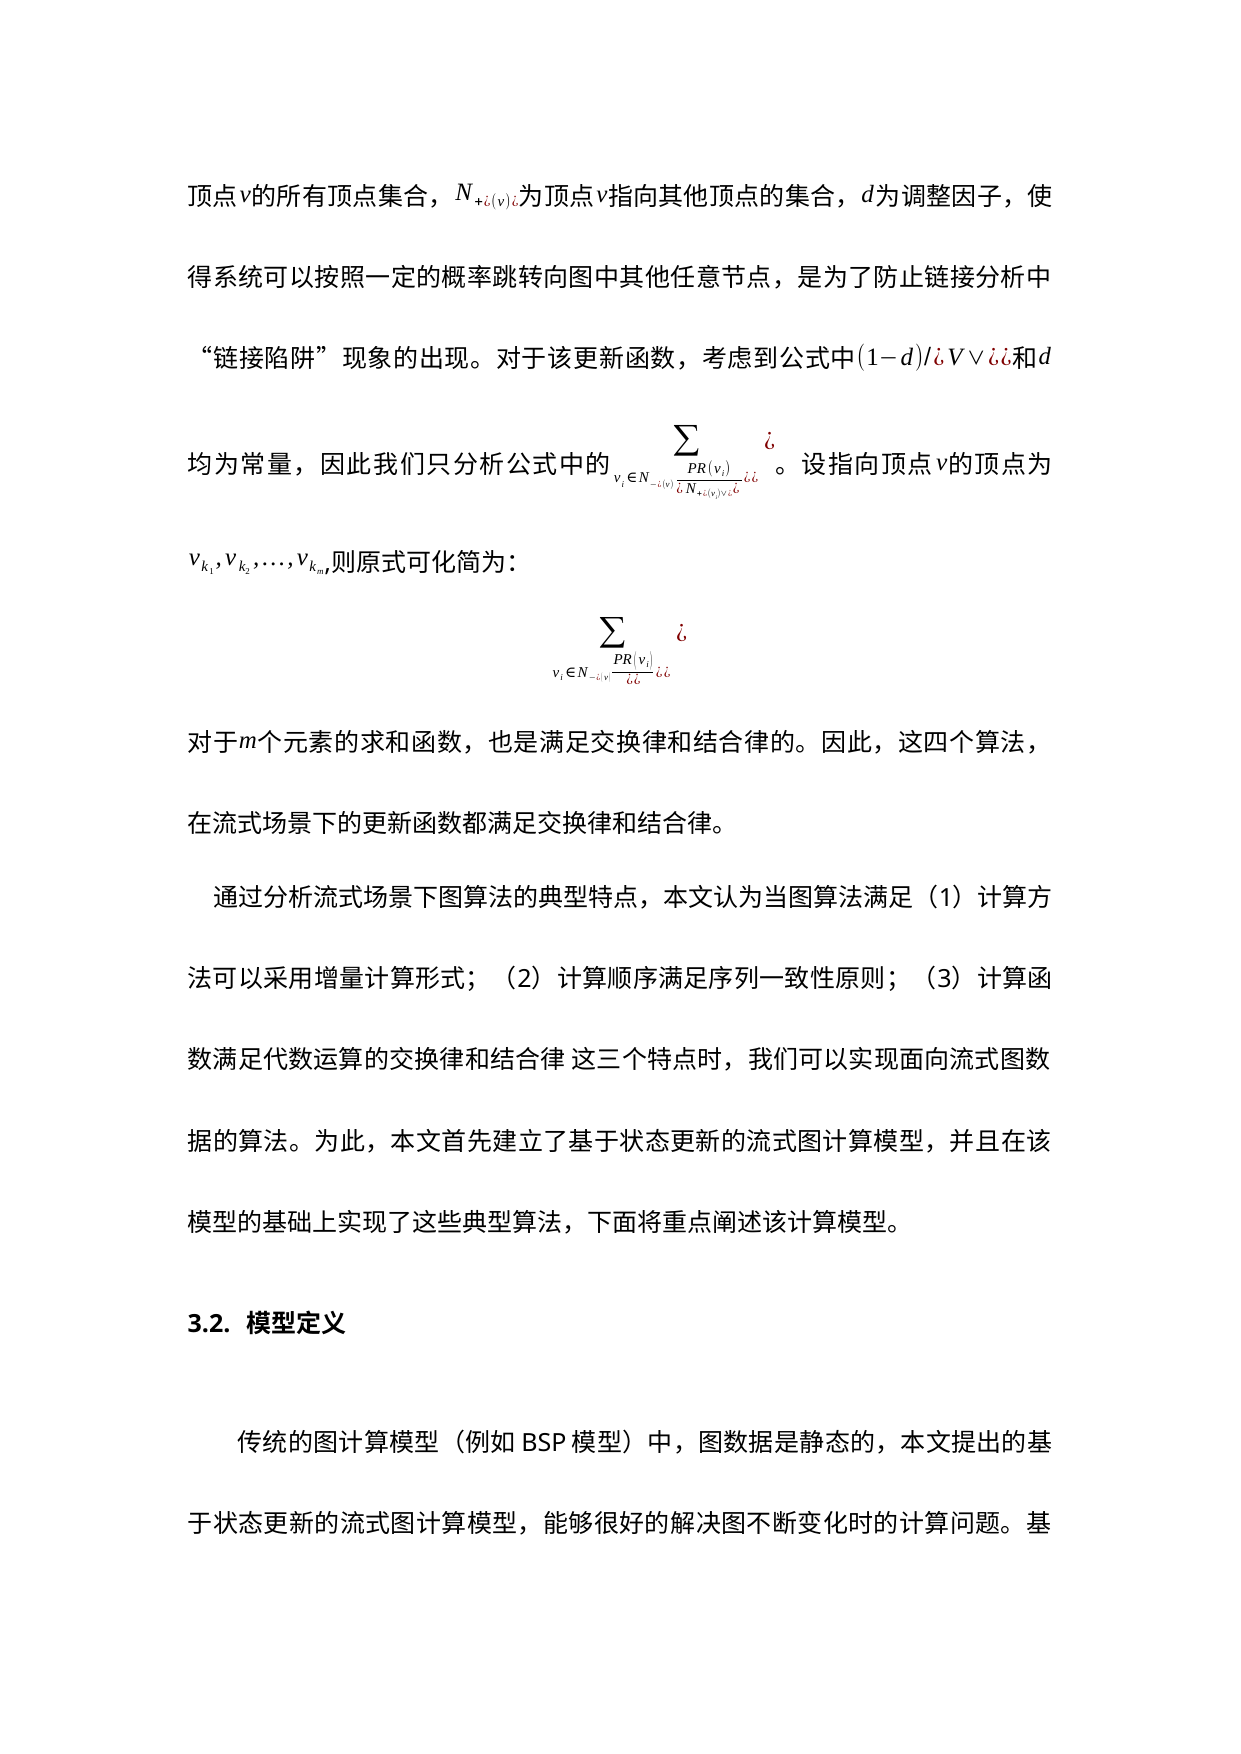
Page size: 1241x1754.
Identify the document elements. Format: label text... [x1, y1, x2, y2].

text 对于个元素的求和函数，也是满足交换律和结合律的。因此，这四个算法，在流式场景下的更新函数都满足交换律和结合律。 [187, 708, 1053, 854]
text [187, 162, 1053, 593]
text 通过分析流式场景下图算法的典型特点，本文认为当图算法满足（1）计算方法可以采用增量计算形式；（2）计算顺序满足序列一致性原则；（3）计算函数满足代数运算的交换律和结合律 这三个特点时，我们可以实现面向流式图数据的算法。为此，本文首先建立了基于状态更新的流式图计算模型，并且在该模型的基础上实现了这些典型算法，下面将重点阐述该计算模型。 [187, 863, 1053, 1253]
subtitle 模型定义 [187, 1289, 1053, 1354]
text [187, 1408, 1053, 1554]
